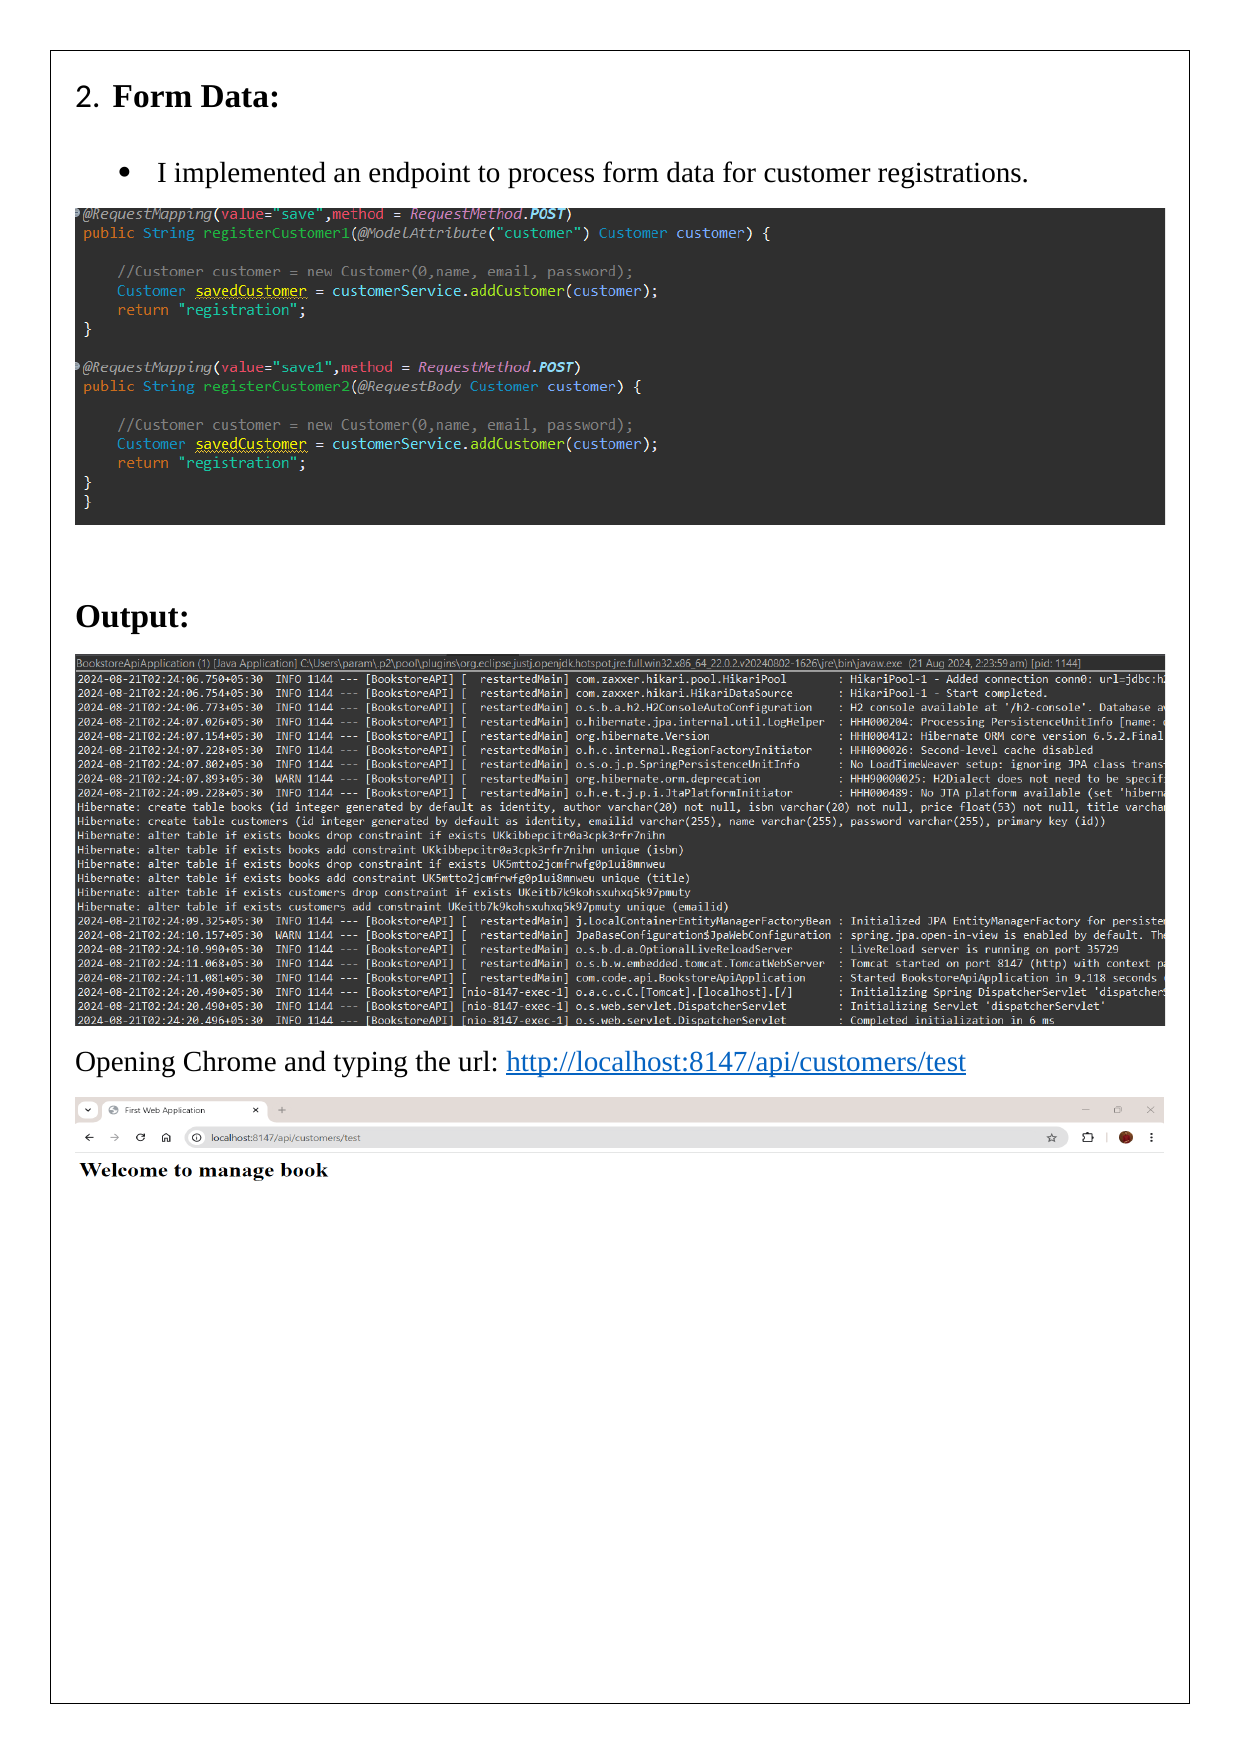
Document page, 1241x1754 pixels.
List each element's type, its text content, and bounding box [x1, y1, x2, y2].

text Output: [75, 597, 1165, 635]
picture [75, 208, 1166, 525]
text Opening Chrome and typing the url: http://localhost:8147/api/customers/test [75, 1044, 1165, 1078]
list I implemented an endpoint to process form data for customer registrations. [119, 155, 1165, 189]
picture [75, 1097, 1164, 1612]
picture [75, 654, 1166, 1026]
list Form Data: [75, 75, 1165, 116]
